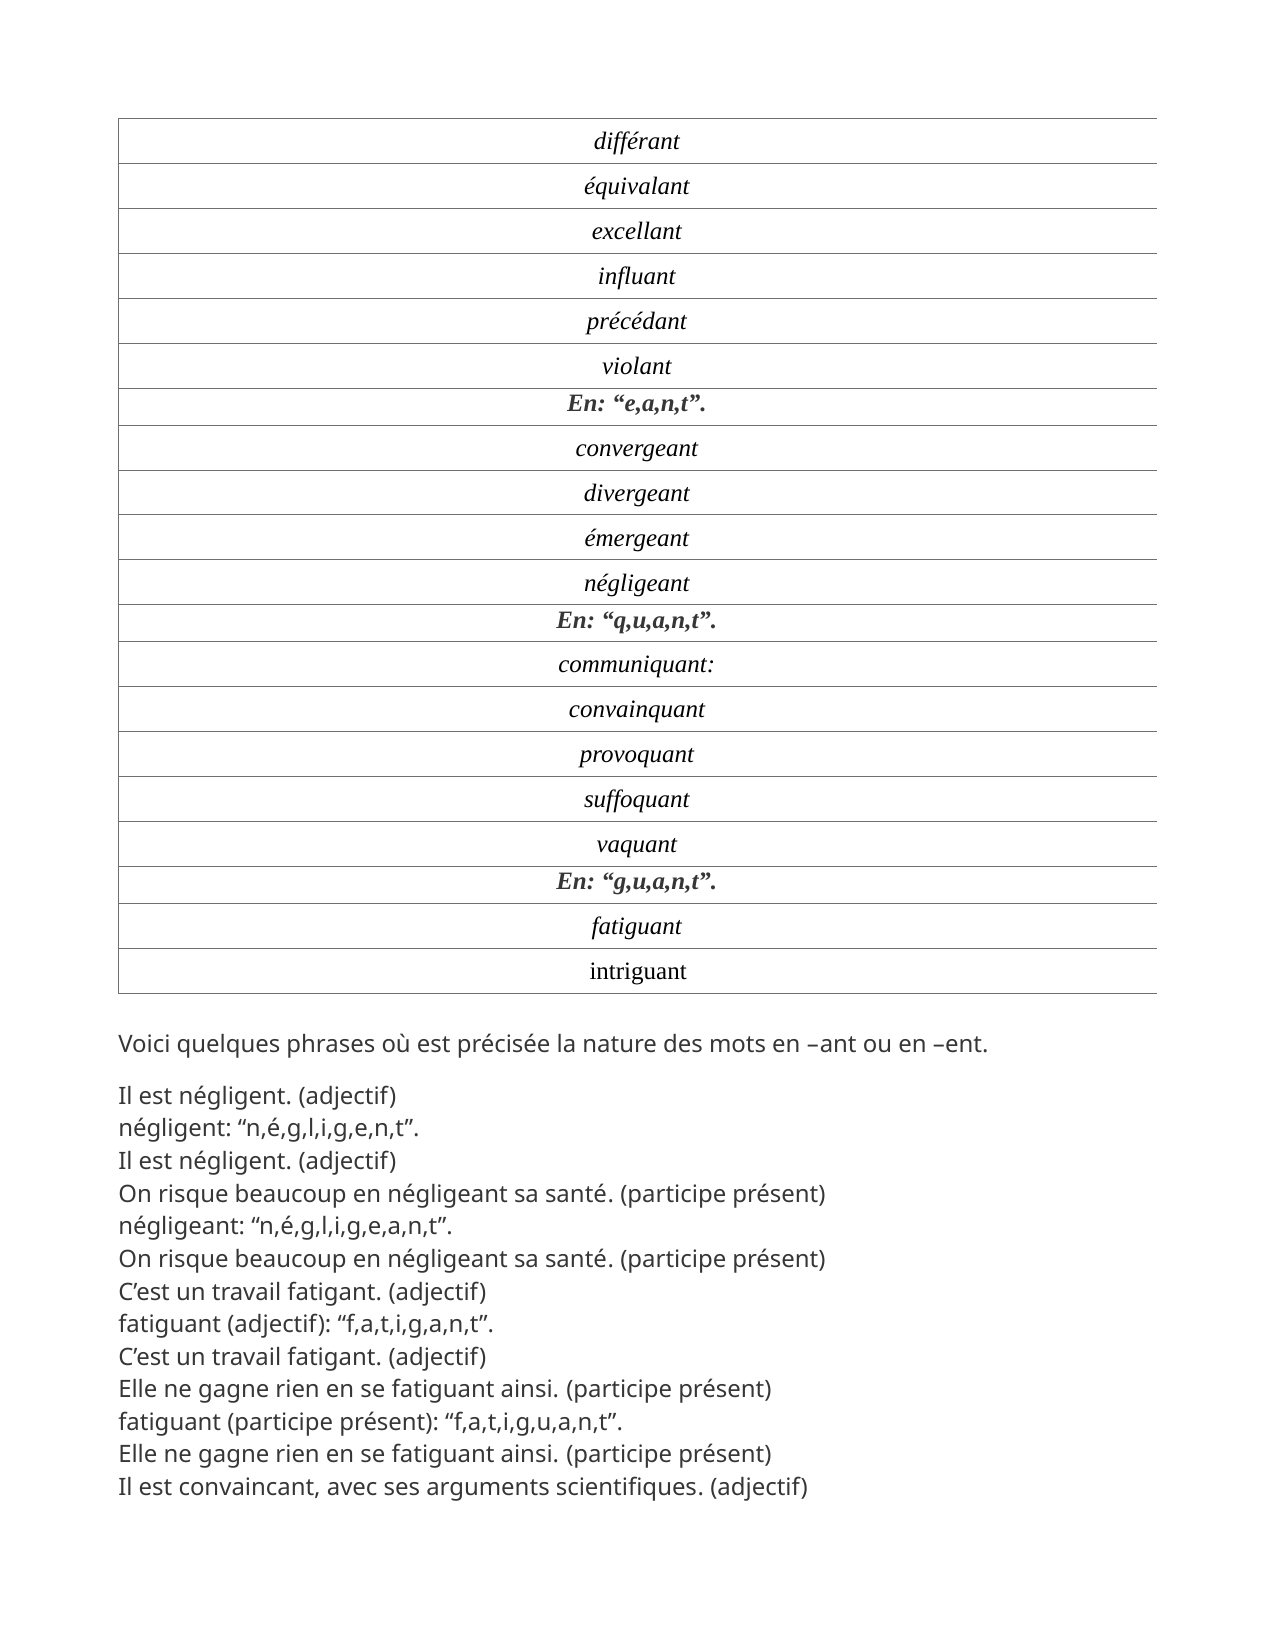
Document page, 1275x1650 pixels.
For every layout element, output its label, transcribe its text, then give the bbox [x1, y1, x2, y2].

table_cell intriguant [119, 949, 1157, 993]
table_cell négligeant [119, 560, 1157, 604]
table_cell En: “g,u,a,n,t”. [119, 867, 1157, 903]
text Voici quelques phrases où est précisée la nature des mots en –ant ou en –ent. [118, 994, 1157, 1059]
text Il est négligent. (adjectif) [118, 1079, 1157, 1111]
table_cell précédant [119, 299, 1157, 343]
table_cell différant [119, 119, 1157, 163]
table_cell provoquant [119, 732, 1157, 776]
table_cell excellant [119, 209, 1157, 253]
table_cell convainquant [119, 687, 1157, 731]
table_cell En: “e,a,n,t”. [119, 389, 1157, 424]
table_cell violant [119, 344, 1157, 387]
text fatiguant (adjectif): “f,a,t,i,g,a,n,t”. [118, 1307, 1157, 1339]
text Il est convaincant, avec ses arguments scientifiques. (adjectif) [118, 1470, 1157, 1502]
text fatiguant (participe présent): “f,a,t,i,g,u,a,n,t”. [118, 1405, 1157, 1437]
table_cell communiquant: [119, 642, 1157, 686]
text Il est négligent. (adjectif) On risque beaucoup en négligeant sa santé. (participe présent) [118, 1144, 1157, 1209]
table_cell En: “q,u,a,n,t”. [119, 605, 1157, 641]
table_cell équivalant [119, 164, 1157, 208]
text C’est un travail fatigant. (adjectif) Elle ne gagne rien en se fatiguant ainsi. (participe présent) [118, 1339, 1157, 1405]
text On risque beaucoup en négligeant sa santé. (participe présent) [118, 1242, 1157, 1274]
table_cell suffoquant [119, 777, 1157, 821]
table_cell vaquant [119, 822, 1157, 866]
text négligent: “n,é,g,l,i,g,e,n,t”. [118, 1111, 1157, 1144]
table_cell convergeant [119, 426, 1157, 469]
table_cell émergeant [119, 515, 1157, 559]
table_cell influant [119, 254, 1157, 298]
text C’est un travail fatigant. (adjectif) [118, 1274, 1157, 1307]
table_cell fatiguant [119, 904, 1157, 948]
text Elle ne gagne rien en se fatiguant ainsi. (participe présent) [118, 1437, 1157, 1470]
table_cell divergeant [119, 471, 1157, 514]
text négligeant: “n,é,g,l,i,g,e,a,n,t”. [118, 1209, 1157, 1242]
